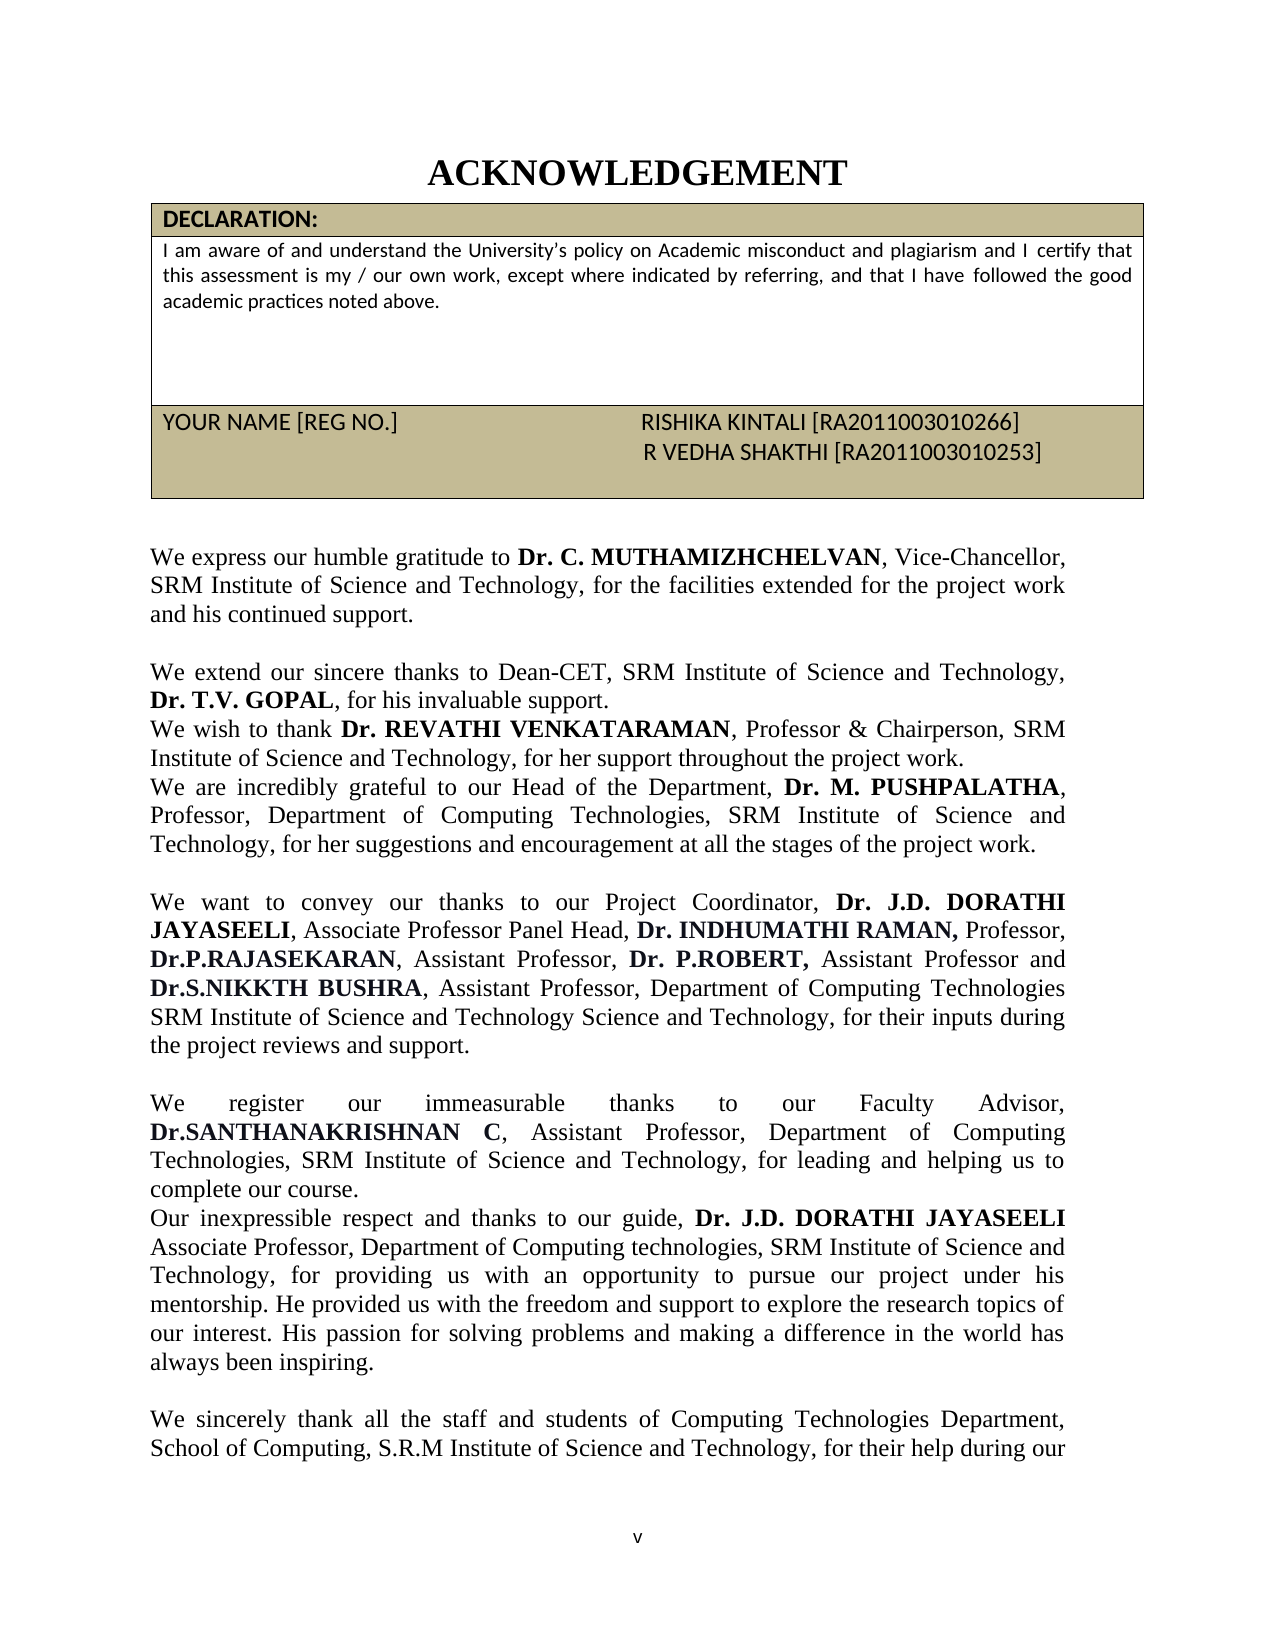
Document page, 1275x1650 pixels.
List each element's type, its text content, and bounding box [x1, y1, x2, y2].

table_cell YOUR NAME [REG NO.] RISHIKA KINTALI [RA2011003010266] R VEDHA SHAKTHI [RA2011003010253] [152, 406, 1143, 498]
text We register our immeasurable thanks to our Faculty Advisor, Dr.SANTHANAKRISHNAN C, Assistant Professor, Department of Computing Technologies, SRM Institute of Science and Technology, for leading and helping us to complete our course. [150, 1088, 1066, 1203]
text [150, 1404, 1066, 1462]
table_header DECLARATION: [152, 204, 1143, 236]
text We extend our sincere thanks to Dean-CET, SRM Institute of Science and Technology, Dr. T.V. GOPAL, for his invaluable support. [150, 657, 1066, 714]
text We express our humble gratitude to Dr. C. MUTHAMIZHCHELVAN, Vice-Chancellor, SRM Institute of Science and Technology, for the facilities extended for the project work and his continued support. [150, 499, 1066, 628]
text ACKNOWLEDGEMENT [150, 150, 1125, 193]
text Our inexpressible respect and thanks to our guide, Dr. J.D. DORATHI JAYASEELI Associate Professor, Department of Computing technologies, SRM Institute of Science and Technology, for providing us with an opportunity to pursue our project under his mentorship. He provided us with the freedom and support to explore the research topics of our interest. His passion for solving problems and making a difference in the world has always been inspiring. [150, 1203, 1066, 1376]
text We are incredibly grateful to our Head of the Department, Dr. M. PUSHPALATHA, Professor, Department of Computing Technologies, SRM Institute of Science and Technology, for her suggestions and encouragement at all the stages of the project work. [150, 772, 1066, 858]
table_cell I am aware of and understand the University’s policy on Academic misconduct and plagiarism and I certify that this assessment is my / our own work, except where indicated by referring, and that I have followed the good academic practices noted above. [152, 237, 1143, 405]
text We want to convey our thanks to our Project Coordinator, Dr. J.D. DORATHI JAYASEELI, Associate Professor Panel Head, Dr. INDHUMATHI RAMAN, Professor, Dr.P.RAJASEKARAN, Assistant Professor, Dr. P.ROBERT, Assistant Professor and Dr.S.NIKKTH BUSHRA, Assistant Professor, Department of Computing Technologies SRM Institute of Science and Technology Science and Technology, for their inputs during the project reviews and support. [150, 887, 1066, 1059]
text We wish to thank Dr. REVATHI VENKATARAMAN, Professor & Chairperson, SRM Institute of Science and Technology, for her support throughout the project work. [150, 714, 1066, 772]
